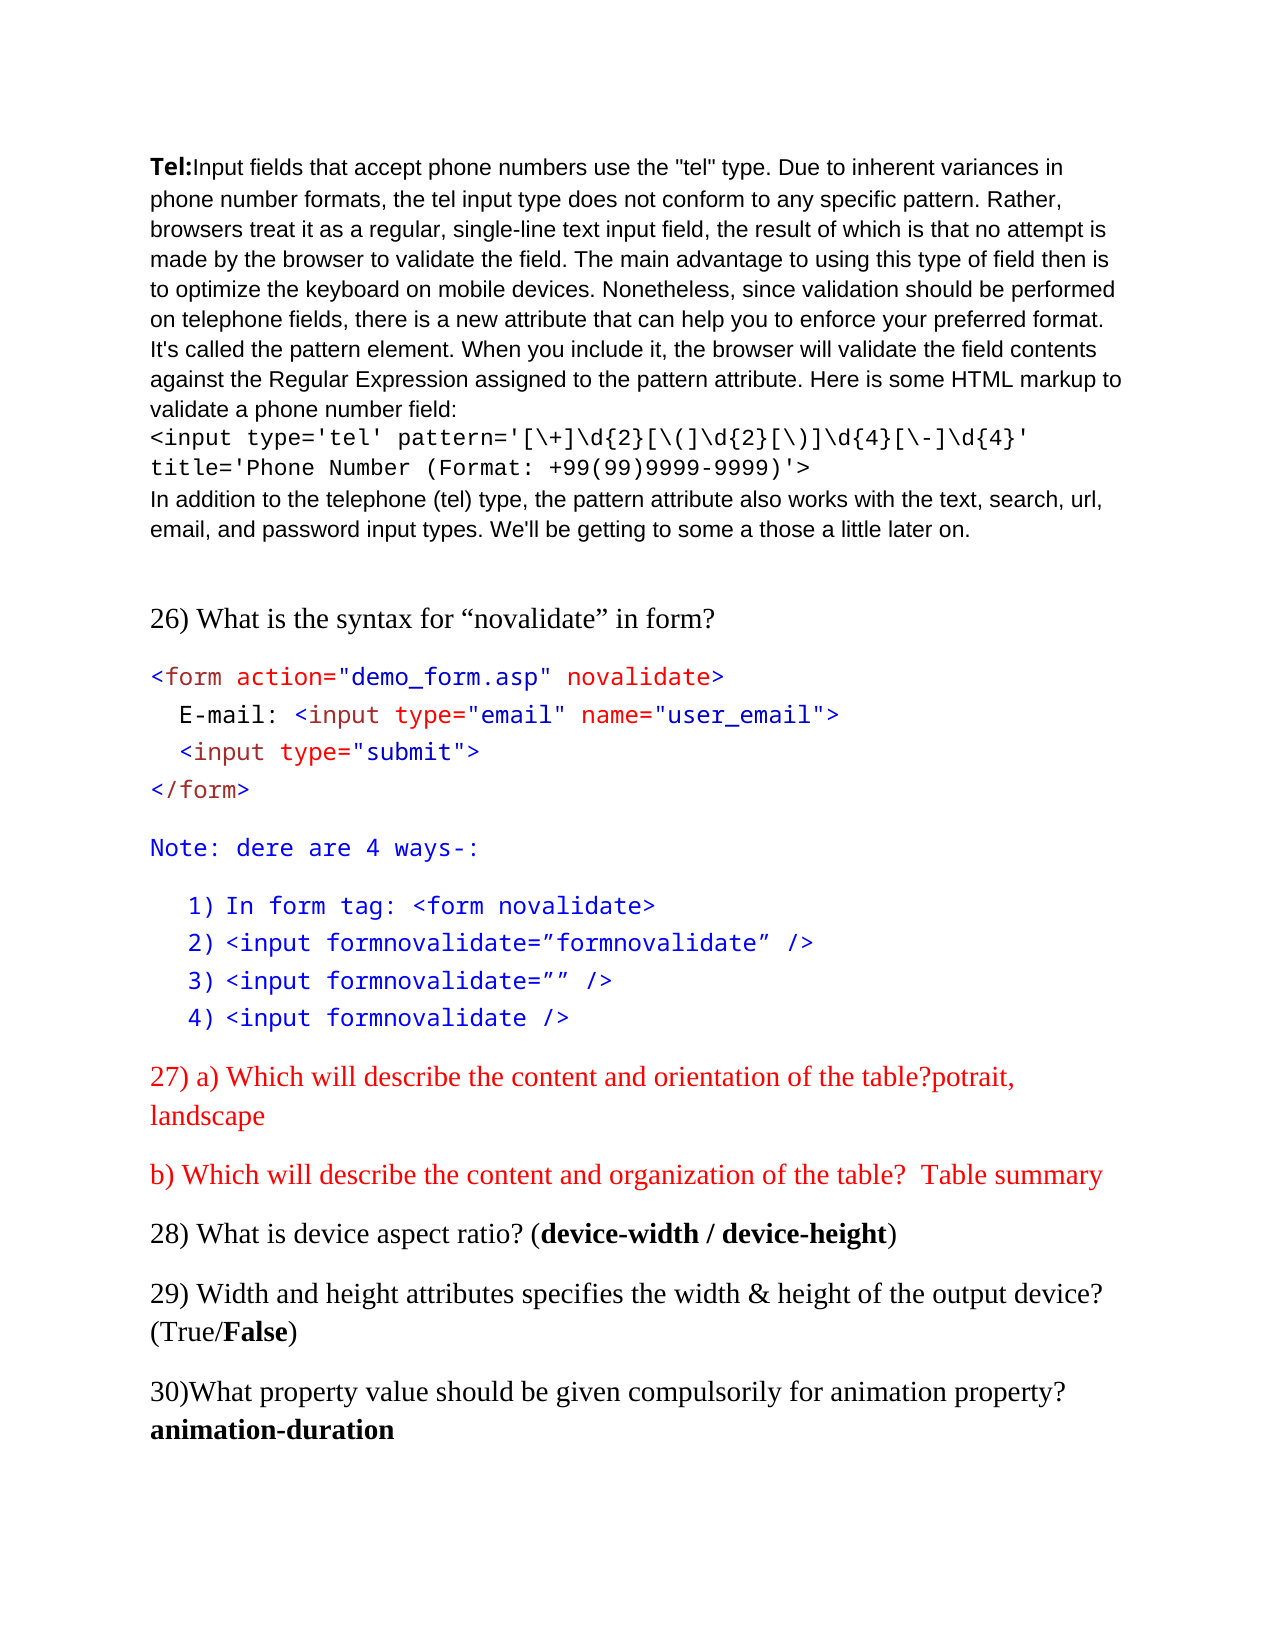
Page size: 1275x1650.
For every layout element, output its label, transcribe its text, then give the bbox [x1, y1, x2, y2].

text 26) What is the syntax for “novalidate” in form? [150, 601, 1125, 634]
text 29) Width and height attributes specifies the width & height of the output device? (True/False) [150, 1276, 1125, 1348]
list In form tag: <form novalidate> [187, 889, 1125, 921]
text <input type='tel' pattern='[\+]\d{2}[\(]\d{2}[\)]\d{4}[\-]\d{4}' title='Phone Number (Format: +99(99)9999-9999)'> [150, 423, 1125, 483]
list <input formnovalidate=”formnovalidate” /> [187, 926, 1125, 959]
text In addition to the telephone (tel) type, the pattern attribute also works with the text, search, url, email, and password input types. We'll be getting to some a those a little later on. [150, 483, 1125, 543]
list <input formnovalidate=”” /> [187, 964, 1125, 996]
text 28) What is device aspect ratio? (device-width / device-height) [150, 1217, 1125, 1250]
text Note: dere are 4 ways-: [150, 831, 1125, 863]
list <input formnovalidate /> [187, 1001, 1125, 1034]
text Tel:Input fields that accept phone numbers use the "tel" type. Due to inherent variances in phone number formats, the tel input type does not conform to any specific pattern. Rather, browsers treat it as a regular, single-line text input field, the result of which is that no attempt is made by the browser to validate the field. The main advantage to using this type of field then is to optimize the keyboard on mobile devices. Nonetheless, since validation should be performed on telephone fields, there is a new attribute that can help you to enforce your preferred format. It's called the pattern element. When you include it, the browser will validate the field contents against the Regular Expression assigned to the pattern attribute. Here is some HTML markup to validate a phone number field: [150, 150, 1125, 423]
text 27) a) Which will describe the content and orientation of the table?potrait, landscape [150, 1059, 1125, 1131]
text <form action="demo_form.asp" novalidate> E-mail: <input type="email" name="user_email"> <input type="submit"> </form> [150, 660, 1125, 805]
text 30)What property value should be given compulsorily for animation property? animation-duration [150, 1374, 1125, 1446]
text b) Which will describe the content and organization of the table? Table summary [150, 1157, 1125, 1191]
